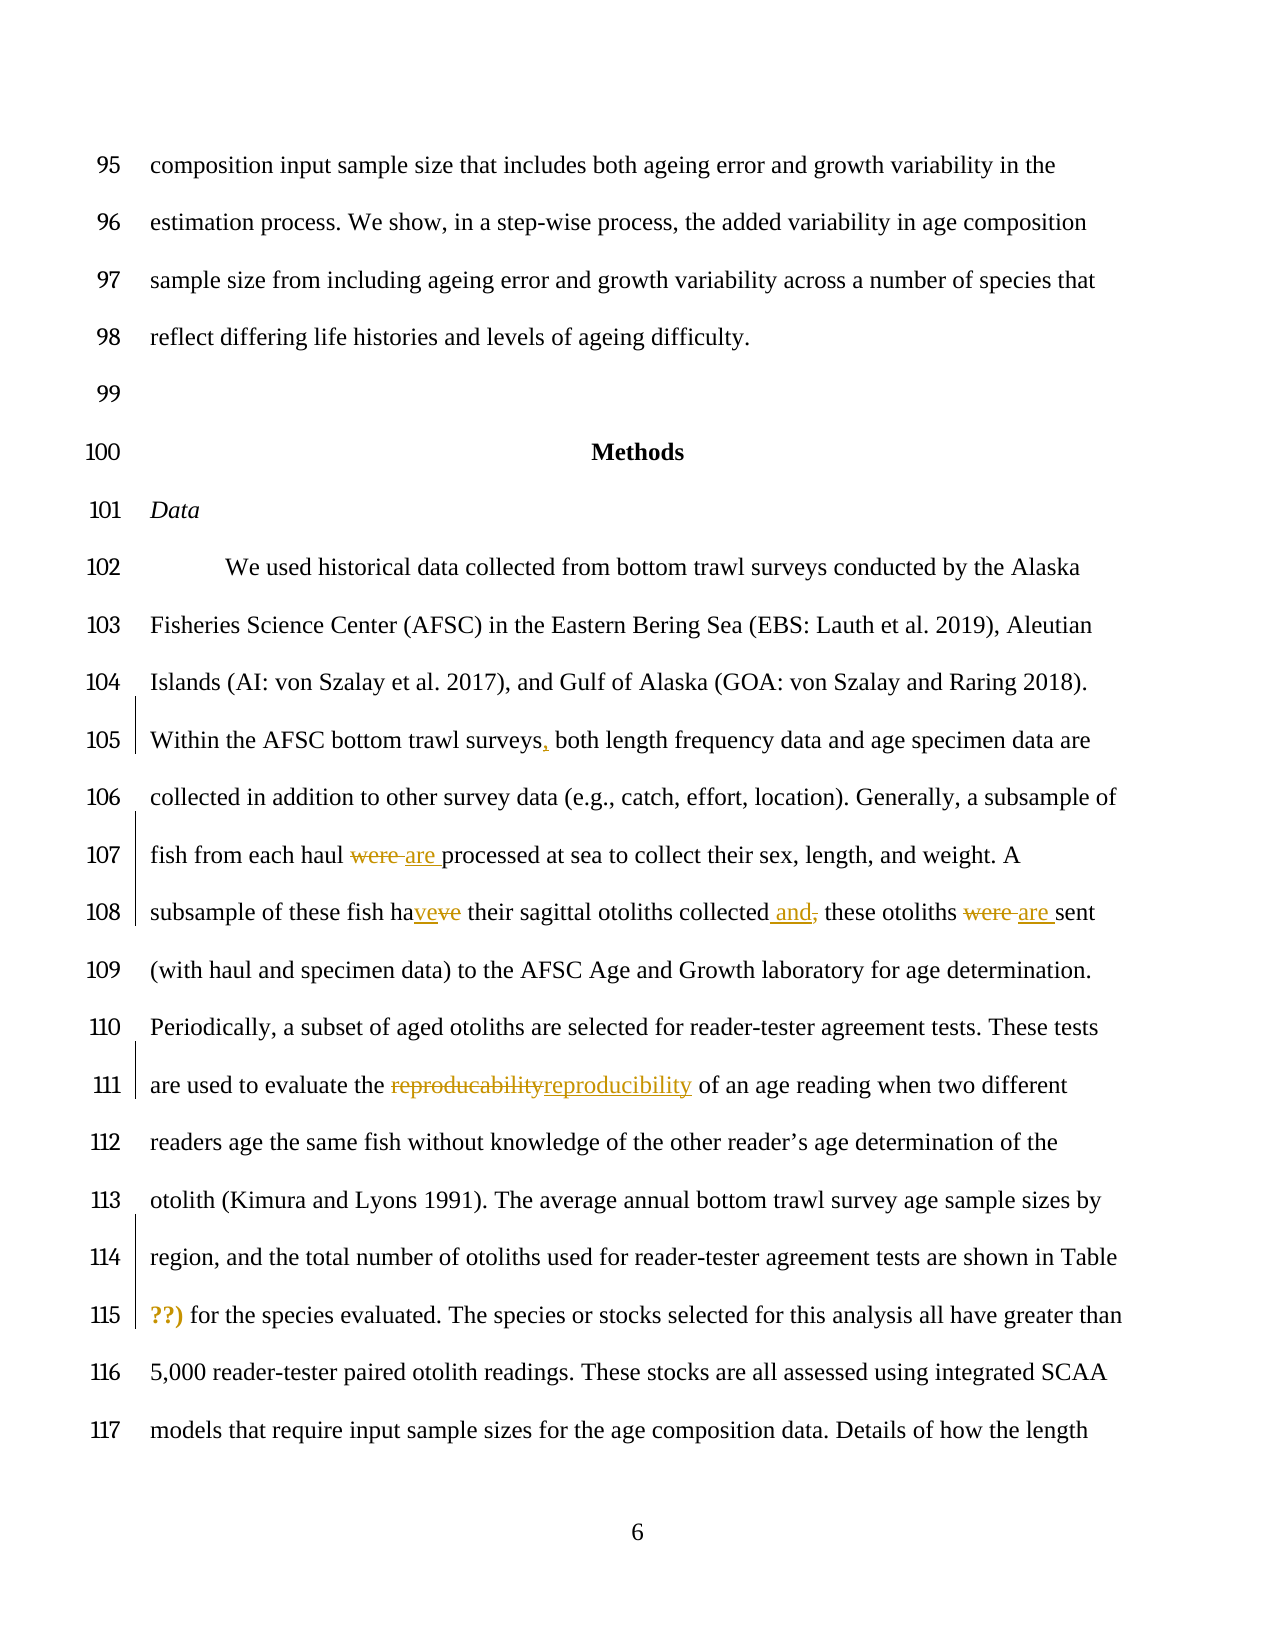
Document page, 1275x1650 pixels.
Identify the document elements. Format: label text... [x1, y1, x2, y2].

subtitle Methods [150, 437, 1125, 466]
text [150, 552, 1125, 1444]
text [150, 150, 1125, 351]
subtitle Data [150, 495, 1125, 524]
